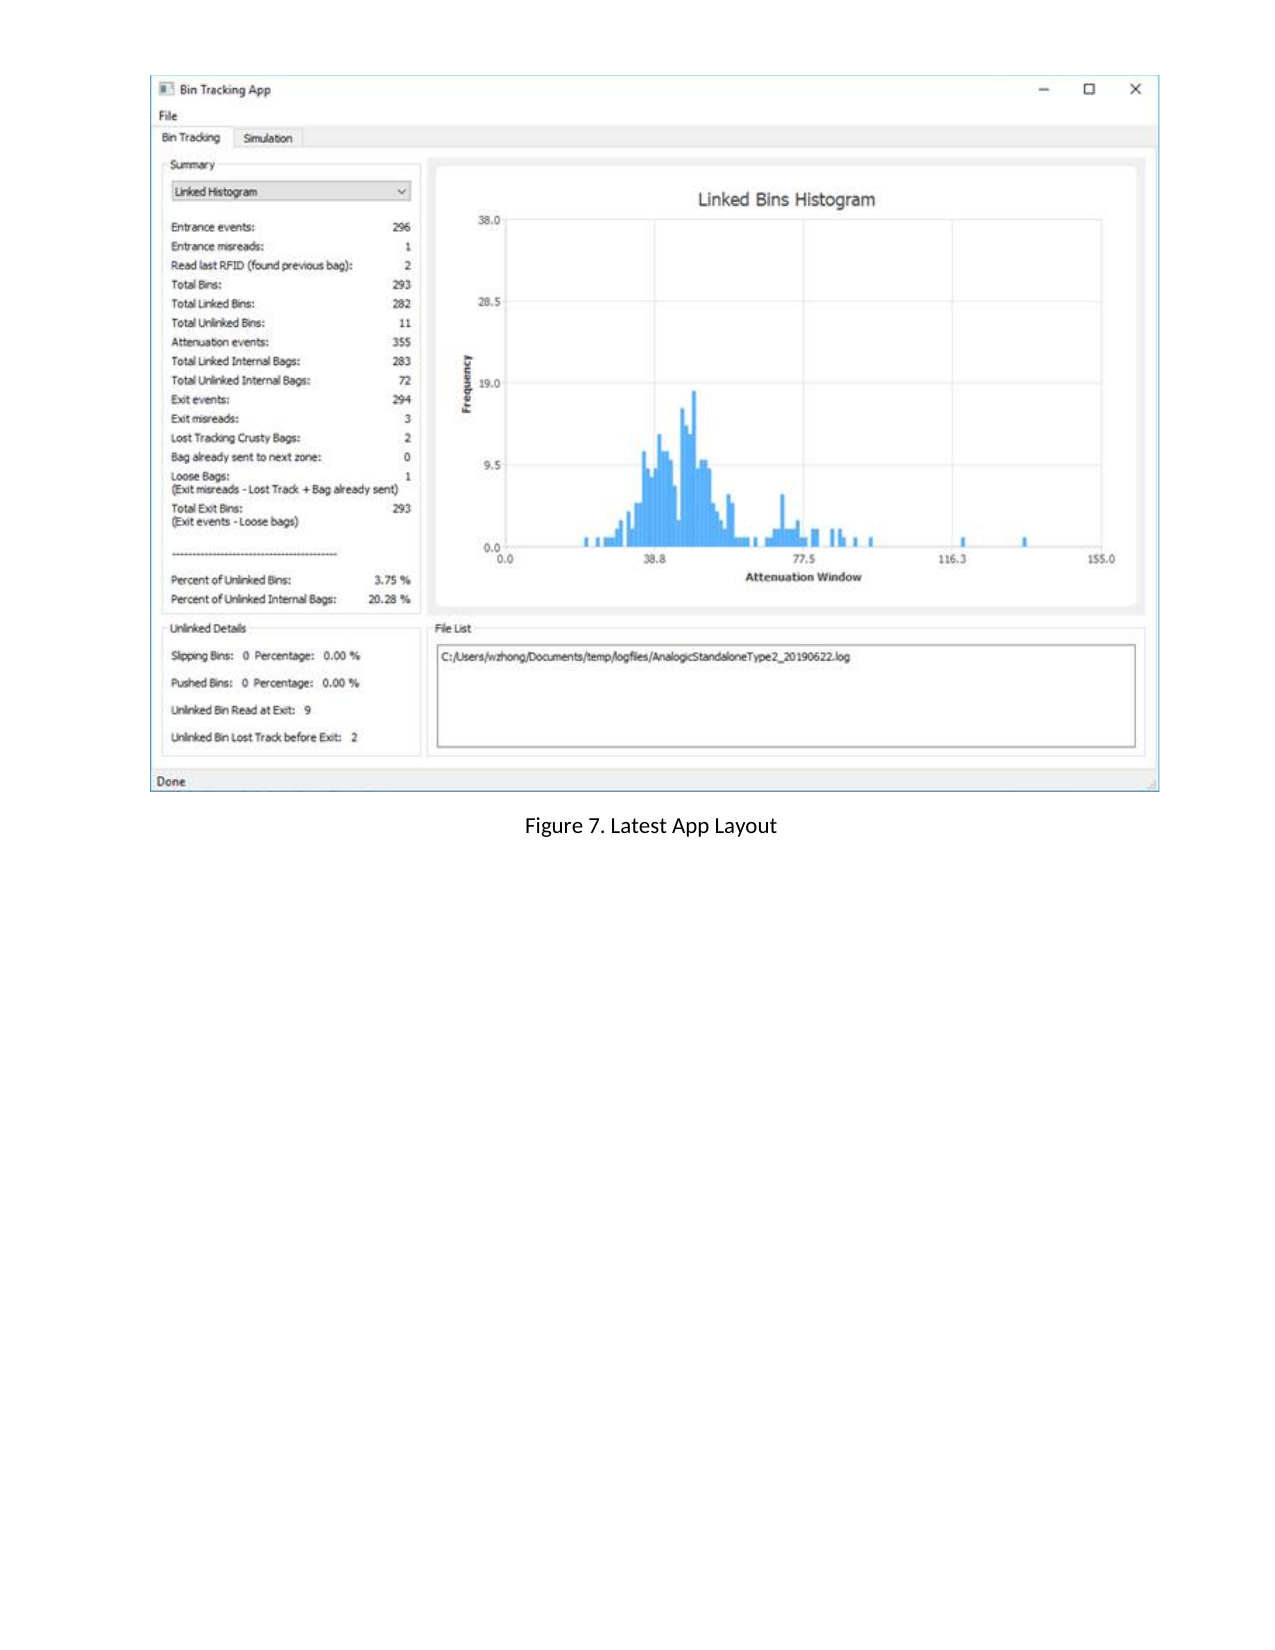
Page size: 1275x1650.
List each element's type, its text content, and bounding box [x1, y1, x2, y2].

picture [150, 75, 1160, 792]
text Figure 7. Latest App Layout [75, 811, 1200, 839]
